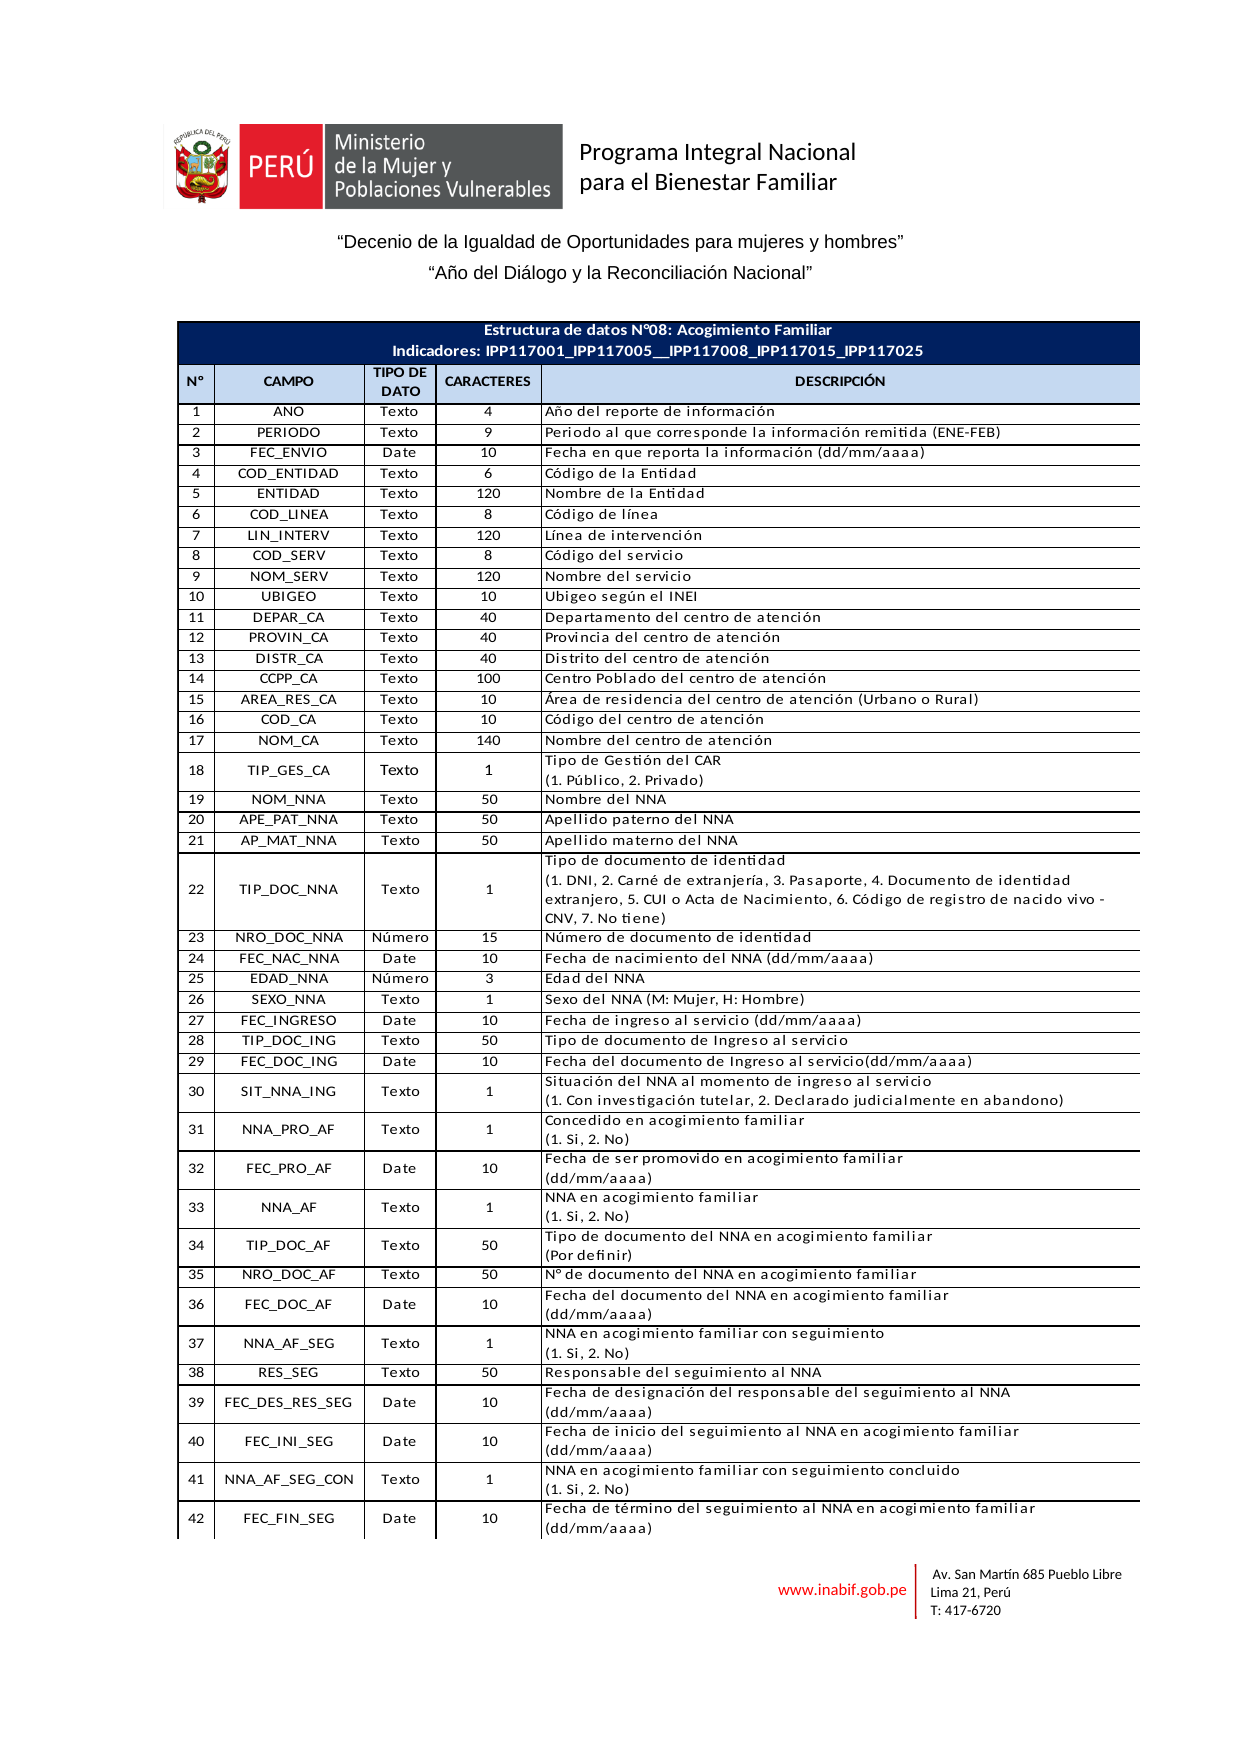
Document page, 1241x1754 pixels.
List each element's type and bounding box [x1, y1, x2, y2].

picture [162, 124, 564, 212]
